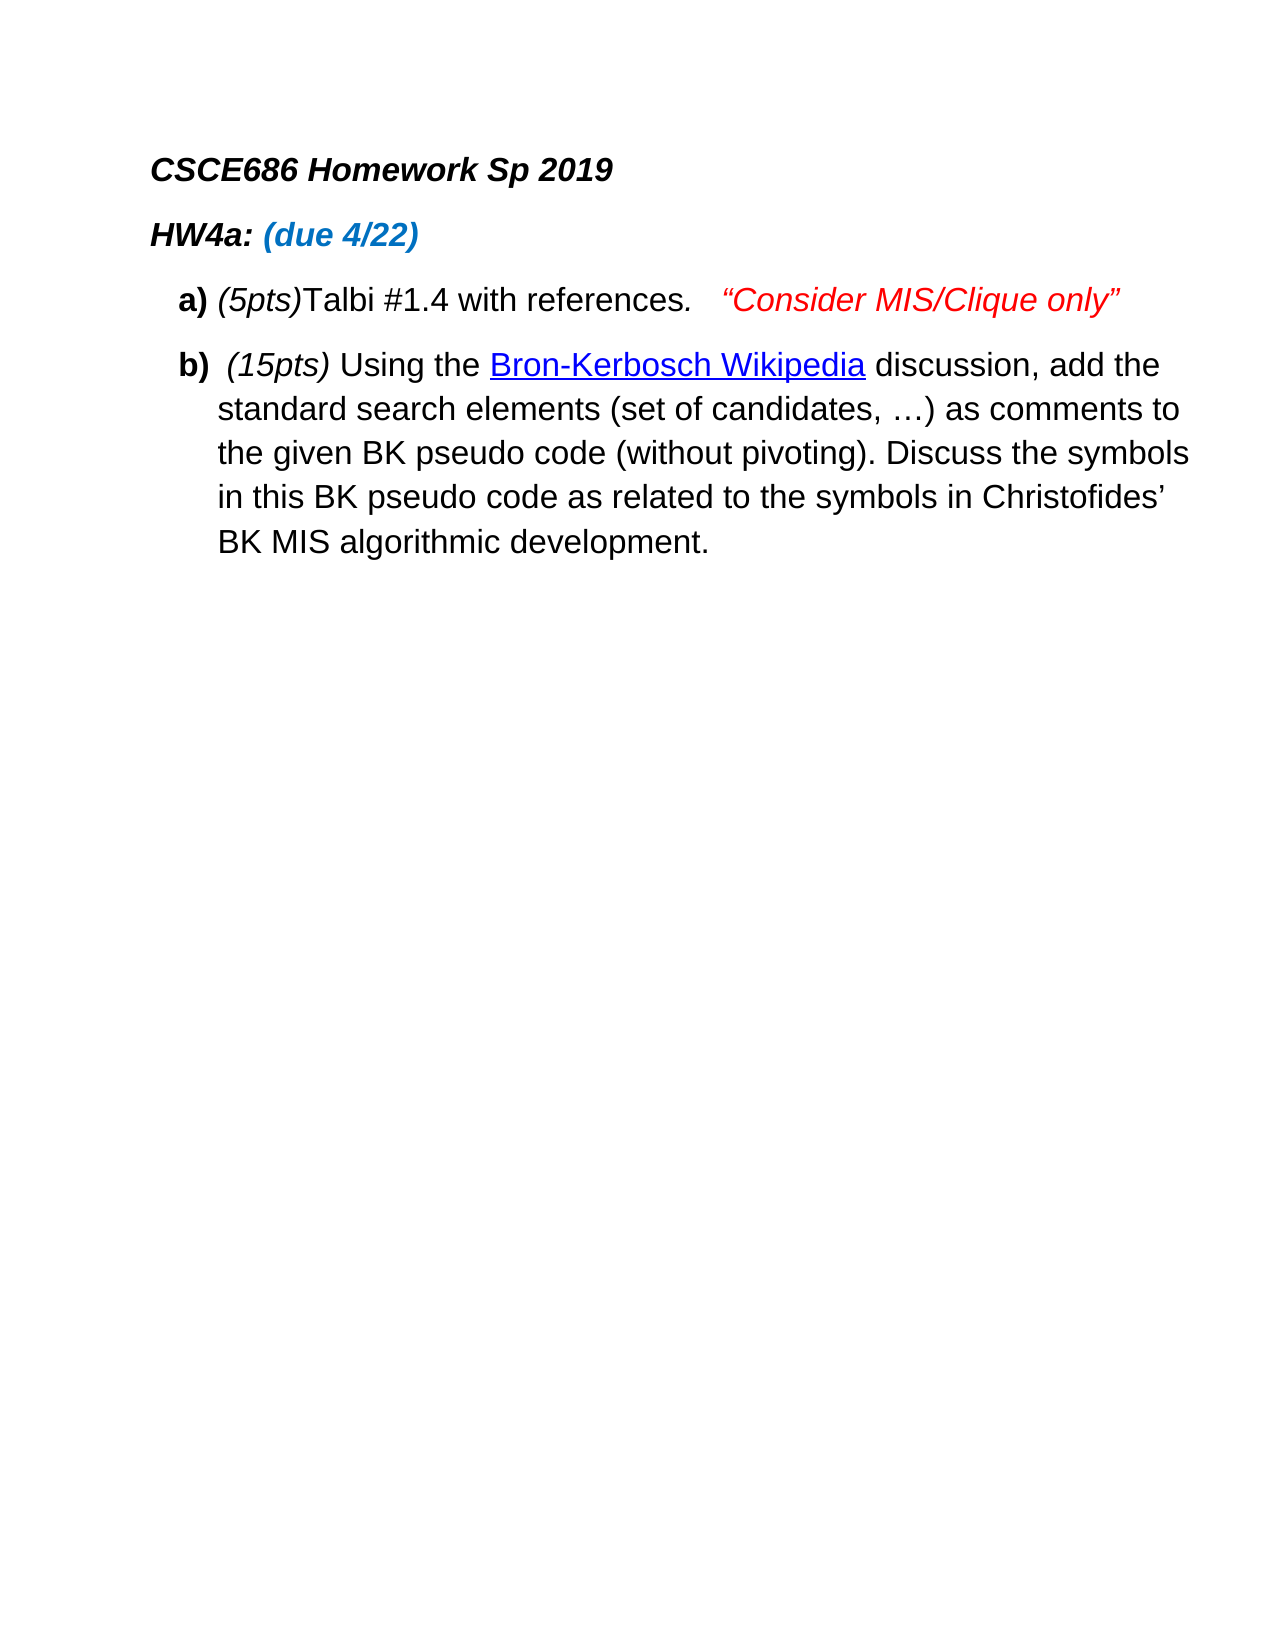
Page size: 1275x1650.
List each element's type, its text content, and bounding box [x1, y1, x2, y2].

list (5pts)Talbi #1.4 with references. “Consider MIS/Clique only” [178, 280, 1200, 318]
list (15pts) Using the Bron-Kerbosch Wikipedia discussion, add the standard search elements (set of candidates, …) as comments to the given BK pseudo code (without pivoting). Discuss the symbols in this BK pseudo code as related to the symbols in Christofides’ BK MIS algorithmic development. [178, 345, 1200, 560]
text HW4a: (due 4/22) [150, 215, 1200, 253]
text CSCE686 Homework Sp 2019 [150, 150, 1200, 188]
